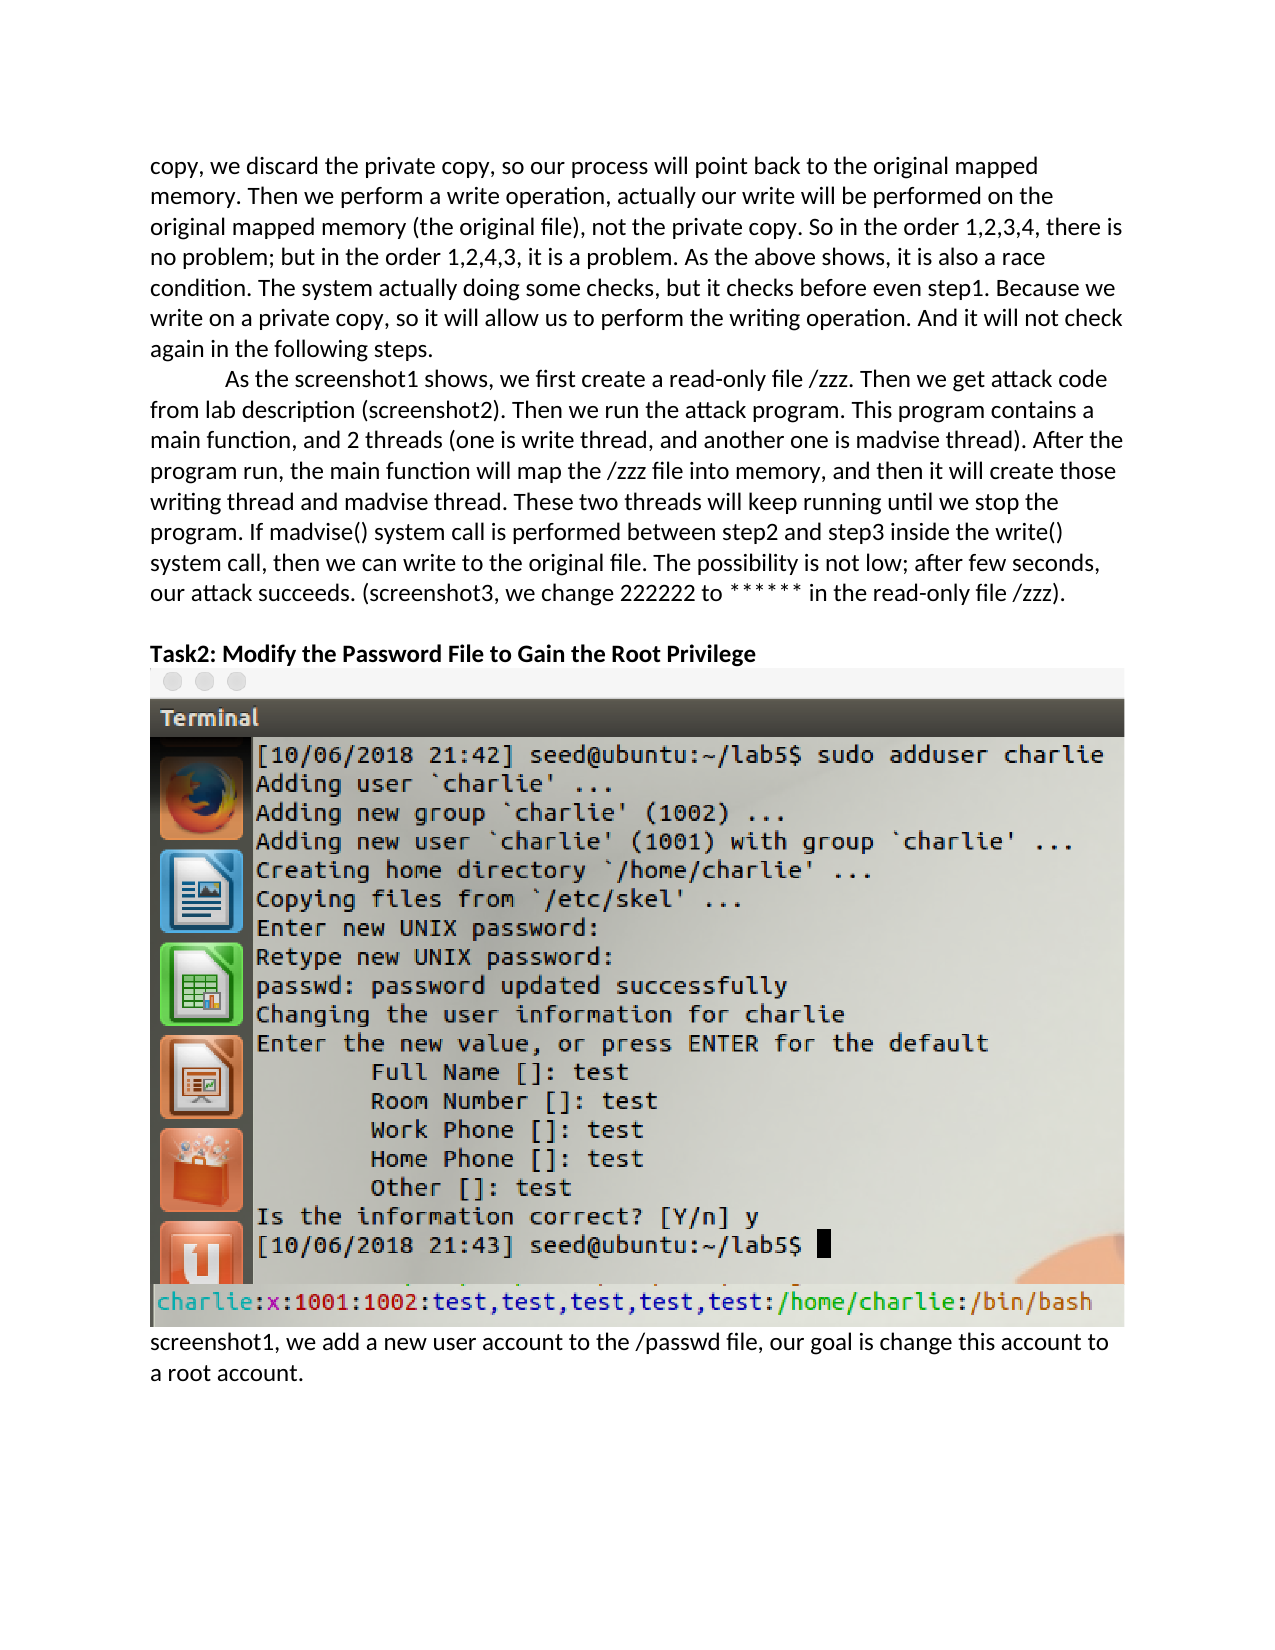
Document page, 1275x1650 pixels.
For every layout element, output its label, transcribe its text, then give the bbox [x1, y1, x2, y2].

text screenshot1, we add a new user account to the /passwd file, our goal is change this account to a root account. [150, 1327, 1125, 1387]
text Task2: Modify the Password File to Gain the Root Privilege [150, 638, 1125, 668]
text As the screenshot1 shows, we first create a read-only file /zzz. Then we get attack code from lab description (screenshot2). Then we run the attack program. This program contains a main function, and 2 threads (one is write thread, and another one is madvise thread). After the program run, the main function will map the /zzz file into memory, and then it will create those writing thread and madvise thread. These two threads will keep running until we stop the program. If madvise() system call is performed between step2 and step3 inside the write() system call, then we can write to the original file. The possibility is not low; after few seconds, our attack succeeds. (screenshot3, we change 222222 to ****** in the read-only file /zzz). [150, 364, 1125, 608]
picture [150, 668, 1125, 1327]
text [150, 150, 1125, 364]
